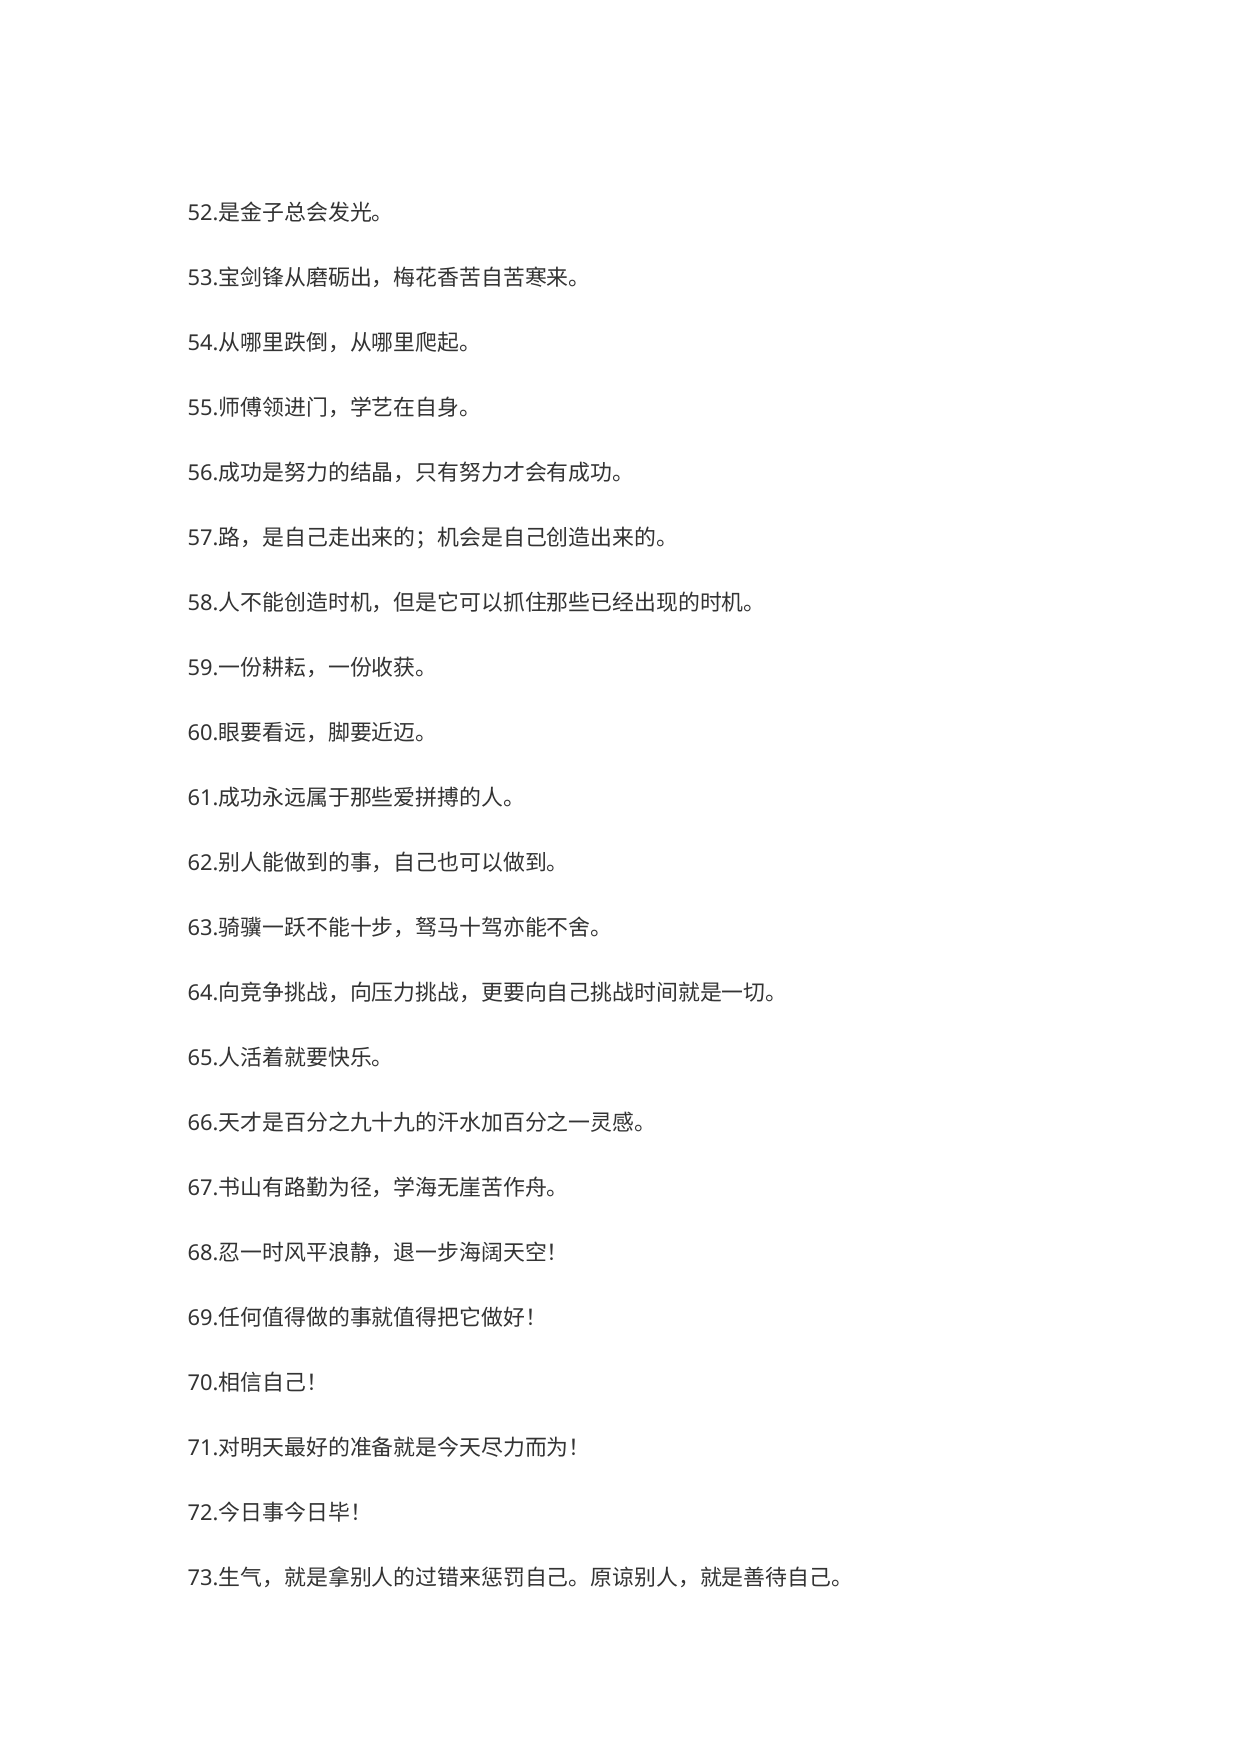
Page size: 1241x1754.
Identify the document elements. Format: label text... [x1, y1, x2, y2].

text 53.宝剑锋从磨砺出，梅花香苦自苦寒来。 [187, 259, 1053, 292]
text 59.一份耕耘，一份收获。 [187, 649, 1053, 682]
text 60.眼要看远，脚要近迈。 [187, 714, 1053, 747]
text 71.对明天最好的准备就是今天尽力而为！ [187, 1429, 1053, 1462]
text 70.相信自己！ [187, 1364, 1053, 1397]
text 62.别人能做到的事，自己也可以做到。 [187, 844, 1053, 877]
text 58.人不能创造时机，但是它可以抓住那些已经出现的时机。 [187, 584, 1053, 617]
text 72.今日事今日毕！ [187, 1494, 1053, 1527]
text 66.天才是百分之九十九的汗水加百分之一灵感。 [187, 1104, 1053, 1137]
text 67.书山有路勤为径，学海无崖苦作舟。 [187, 1169, 1053, 1202]
text 69.任何值得做的事就值得把它做好！ [187, 1299, 1053, 1332]
text 52.是金子总会发光。 [187, 194, 1053, 227]
text 68.忍一时风平浪静，退一步海阔天空！ [187, 1234, 1053, 1267]
text 61.成功永远属于那些爱拼搏的人。 [187, 779, 1053, 812]
text 54.从哪里跌倒，从哪里爬起。 [187, 324, 1053, 357]
text 55.师傅领进门，学艺在自身。 [187, 389, 1053, 422]
text 64.向竞争挑战，向压力挑战，更要向自己挑战时间就是一切。 [187, 974, 1053, 1007]
text 65.人活着就要快乐。 [187, 1039, 1053, 1072]
text 56.成功是努力的结晶，只有努力才会有成功。 [187, 454, 1053, 487]
text 63.骑骥一跃不能十步，驽马十驾亦能不舍。 [187, 909, 1053, 942]
text 73.生气，就是拿别人的过错来惩罚自己。原谅别人，就是善待自己。 [187, 1559, 1053, 1592]
text 57.路，是自己走出来的；机会是自己创造出来的。 [187, 519, 1053, 552]
